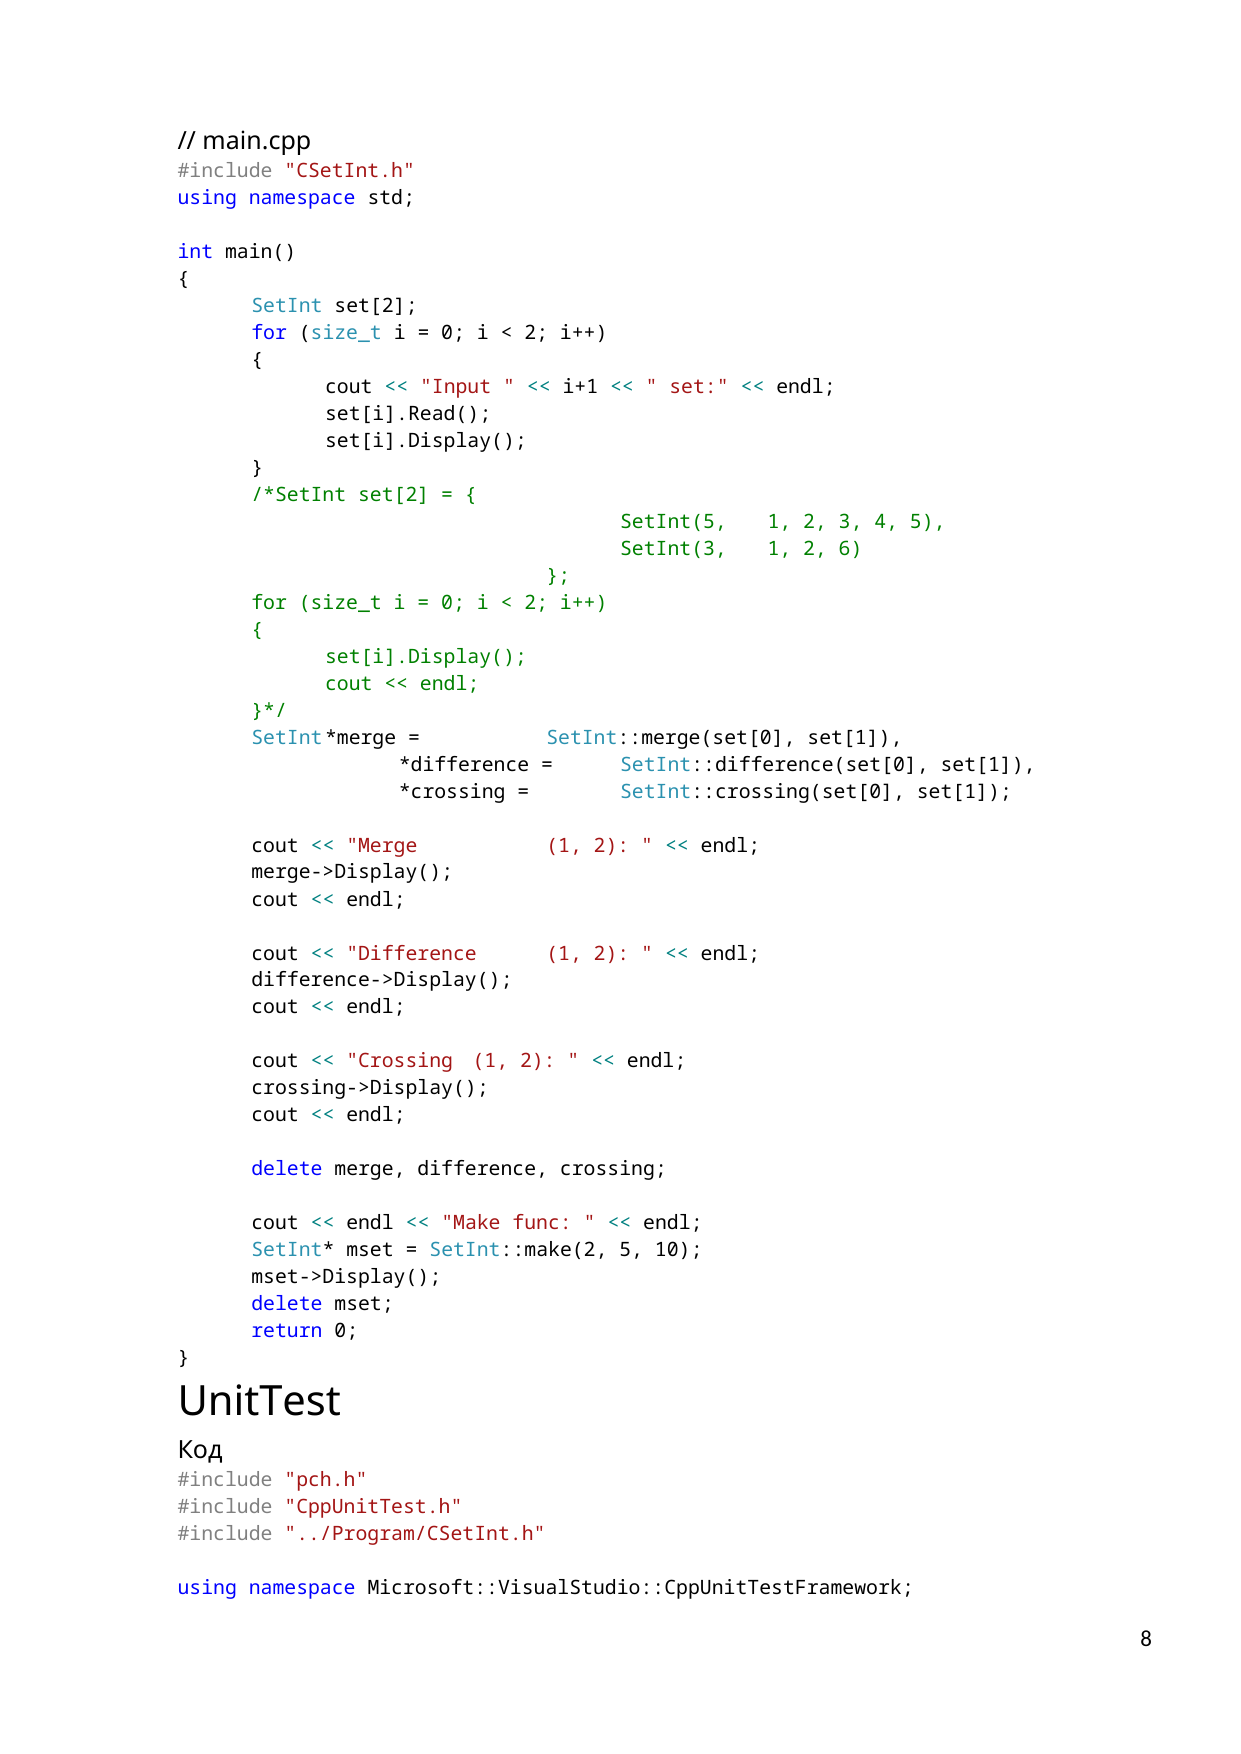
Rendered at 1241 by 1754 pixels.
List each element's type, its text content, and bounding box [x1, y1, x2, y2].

text SetInt *merge = SetInt::merge(set[0], set[1]), [177, 723, 1152, 750]
text #include "CSetInt.h" [177, 156, 1152, 183]
text cout << "Input " << i+1 << " set:" << endl; [177, 372, 1152, 399]
text cout << endl << "Make func: " << endl; [177, 1208, 1152, 1236]
text cout << endl; [177, 669, 1152, 696]
text *crossing = SetInt::crossing(set[0], set[1]); [177, 777, 1152, 804]
text /*SetInt set[2] = { [177, 480, 1152, 507]
text mset->Display(); [177, 1262, 1152, 1289]
text merge->Display(); [177, 858, 1152, 885]
text { [177, 345, 1152, 372]
text delete mset; [177, 1289, 1152, 1316]
text set[i].Display(); [177, 426, 1152, 453]
subtitle // main.cpp [177, 122, 1152, 156]
text cout << "Merge (1, 2): " << endl; [177, 831, 1152, 858]
text cout << endl; [177, 885, 1152, 912]
text difference->Display(); [177, 966, 1152, 993]
text } [177, 1343, 1152, 1370]
text }; [177, 561, 1152, 588]
text cout << "Crossing (1, 2): " << endl; [177, 1047, 1152, 1074]
text SetInt set[2]; [177, 291, 1152, 318]
text using namespace std; [177, 183, 1152, 210]
text { [177, 264, 1152, 291]
text crossing->Display(); [177, 1074, 1152, 1101]
text cout << endl; [177, 1101, 1152, 1128]
text for (size_t i = 0; i < 2; i++) [177, 588, 1152, 615]
subtitle Код [177, 1431, 1152, 1465]
text cout << "Difference (1, 2): " << endl; [177, 939, 1152, 966]
text SetInt(5, 1, 2, 3, 4, 5), [177, 507, 1152, 534]
text #include "CppUnitTest.h" [177, 1492, 1152, 1519]
text cout << endl; [177, 993, 1152, 1020]
text for (size_t i = 0; i < 2; i++) [177, 318, 1152, 345]
text } [177, 453, 1152, 480]
text }*/ [177, 696, 1152, 723]
text int main() [177, 237, 1152, 264]
text *difference = SetInt::difference(set[0], set[1]), [177, 750, 1152, 777]
text SetInt* mset = SetInt::make(2, 5, 10); [177, 1236, 1152, 1262]
text set[i].Display(); [177, 642, 1152, 669]
text return 0; [177, 1316, 1152, 1343]
text SetInt(3, 1, 2, 6) [177, 534, 1152, 561]
text delete merge, difference, crossing; [177, 1154, 1152, 1182]
text #include "pch.h" [177, 1465, 1152, 1492]
text set[i].Read(); [177, 399, 1152, 426]
subtitle UnitTest [177, 1370, 1152, 1427]
text { [177, 615, 1152, 642]
text using namespace Microsoft::VisualStudio::CppUnitTestFramework; [177, 1573, 1152, 1600]
text #include "../Program/CSetInt.h" [177, 1519, 1152, 1546]
